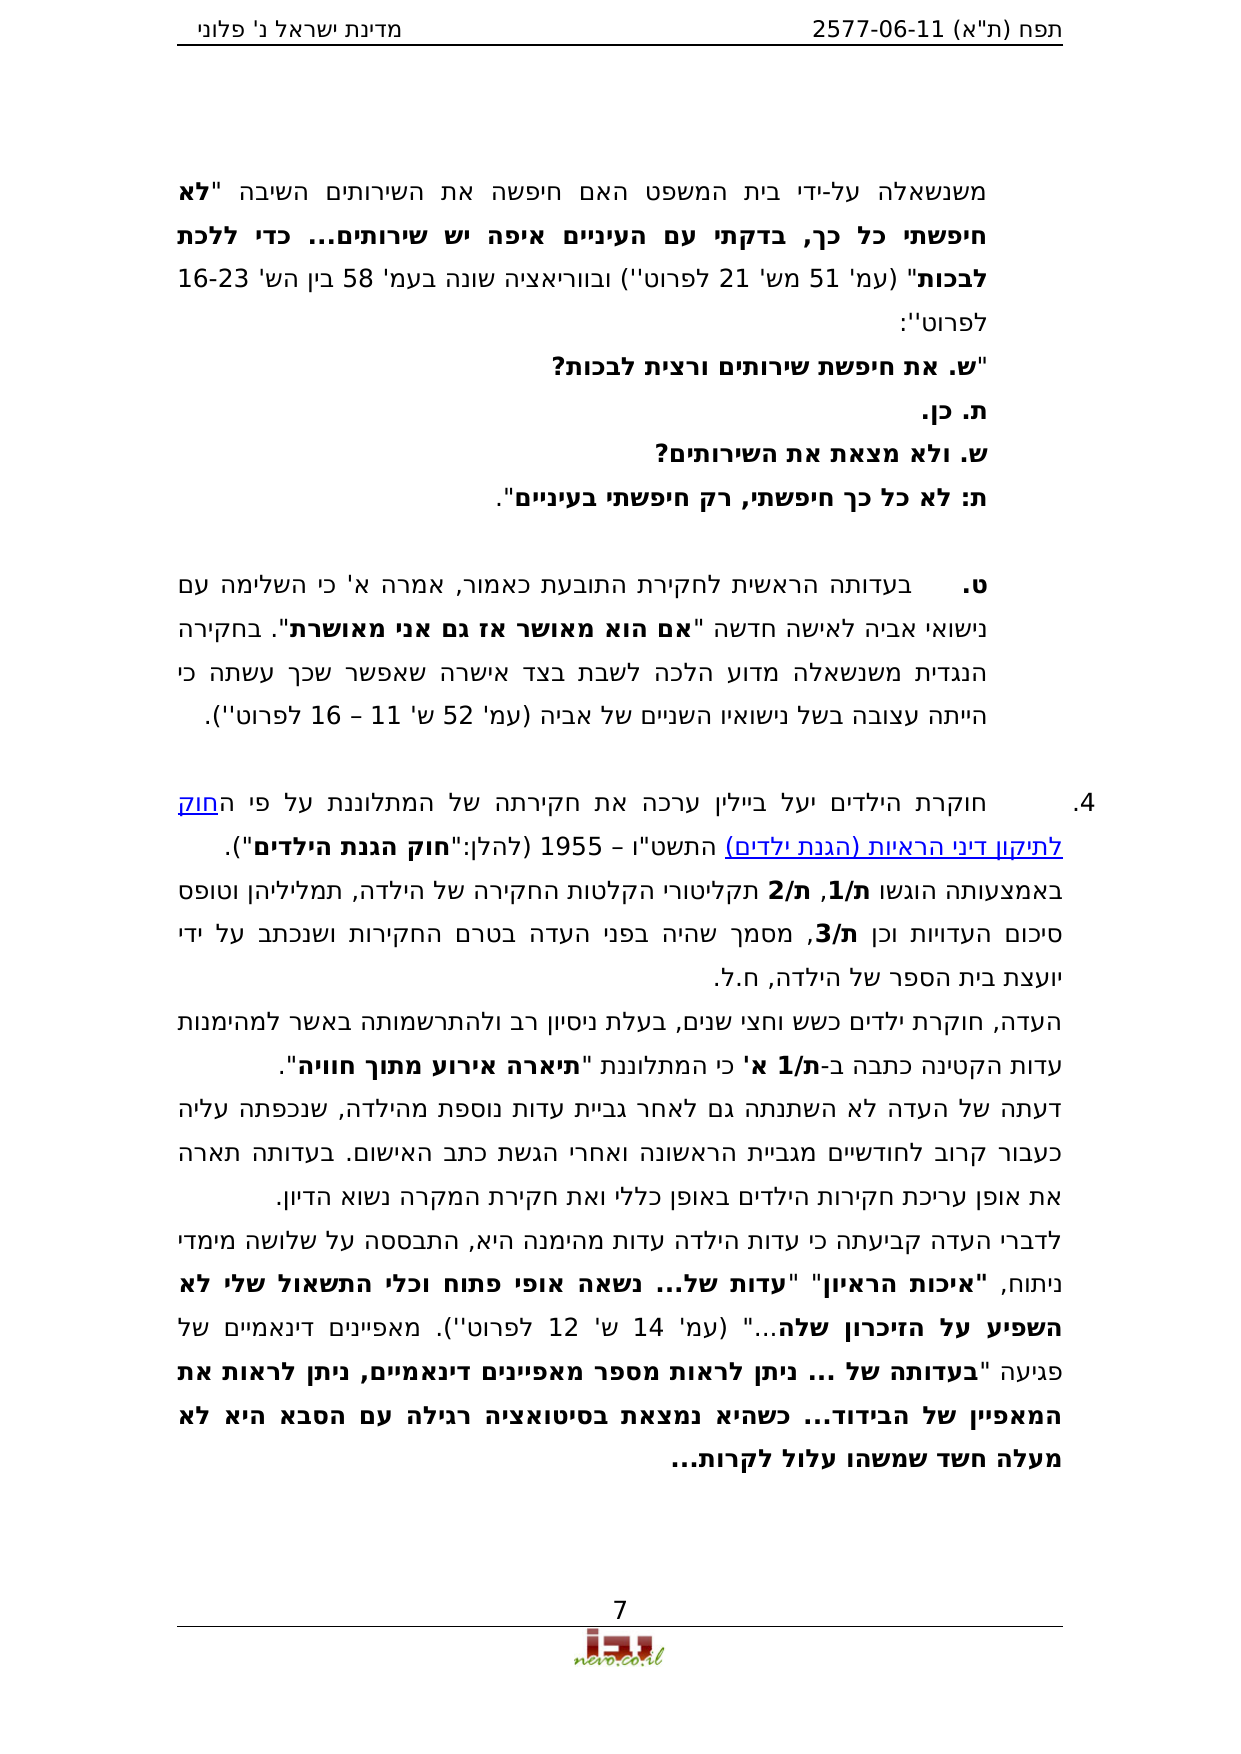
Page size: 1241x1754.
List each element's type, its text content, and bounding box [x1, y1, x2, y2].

text ת. כן. [177, 396, 1063, 425]
text ט. בעדותה הראשית לחקירת התובעת כאמור, אמרה א' כי השלימה עם נישואי אביה לאישה חדשה "אם הוא מאושר אז גם אני מאושרת". בחקירה הנגדית משנשאלה מדוע הלכה לשבת בצד אישרה שאפשר שכך עשתה כי הייתה עצובה בשל נישואיו השניים של אביה (עמ' 52 ש' 11 – 16 לפרוט''). [177, 570, 988, 731]
text משנשאלה על-ידי בית המשפט האם חיפשה את השירותים השיבה "לא חיפשתי כל כך, בדקתי עם העיניים איפה יש שירותים... כדי ללכת לבכות" (עמ' 51 מש' 21 לפרוט'') ובווריאציה שונה בעמ' 58 בין הש' 16-23 לפרוט'': [177, 177, 988, 338]
text העדה, חוקרת ילדים כשש וחצי שנים, בעלת ניסיון רב ולהתרשמותה באשר למהימנות עדות הקטינה כתבה ב-ת/1 א' כי המתלוננת "תיארה אירוע מתוך חוויה". [177, 1007, 1063, 1080]
text ת: לא כל כך חיפשתי, רק חיפשתי בעיניים". [177, 483, 1063, 513]
text דעתה של העדה לא השתנתה גם לאחר גביית עדות נוספת מהילדה, שנכפתה עליה כעבור קרוב לחודשיים מגביית הראשונה ואחרי הגשת כתב האישום. בעדותה תארה את אופן עריכת חקירות הילדים באופן כללי ואת חקירת המקרה נשוא הדיון. [177, 1095, 1063, 1211]
text 4. חוקרת הילדים יעל ביילין ערכה את חקירתה של המתלוננת על פי החוק לתיקון דיני הראיות (הגנת ילדים) התשט"ו – 1955 (להלן:"חוק הגנת הילדים"). [177, 788, 1096, 861]
text באמצעותה הוגשו ת/1, ת/2 תקליטורי הקלטות החקירה של הילדה, תמליליהן וטופס סיכום העדויות וכן ת/3, מסמך שהיה בפני העדה בטרם החקירות ושנכתב על ידי יועצת בית הספר של הילדה, ח.ל. [177, 876, 1063, 993]
picture [574, 1628, 666, 1667]
text ש. ולא מצאת את השירותים? [177, 440, 1063, 469]
text "ש. את חיפשת שירותים ורצית לבכות? [177, 352, 988, 381]
text לדברי העדה קביעתה כי עדות הילדה עדות מהימנה היא, התבססה על שלושה מימדי ניתוח, "איכות הראיון" "עדות של... נשאה אופי פתוח וכלי התשאול שלי לא השפיע על הזיכרון שלה..." (עמ' 14 ש' 12 לפרוט''). מאפיינים דינאמיים של פגיעה "בעדותה של ... ניתן לראות מספר מאפיינים דינאמיים, ניתן לראות את המאפיין של הבידוד... כשהיא נמצאת בסיטואציה רגילה עם הסבא היא לא מעלה חשד שמשהו עלול לקרות... [177, 1226, 1063, 1474]
